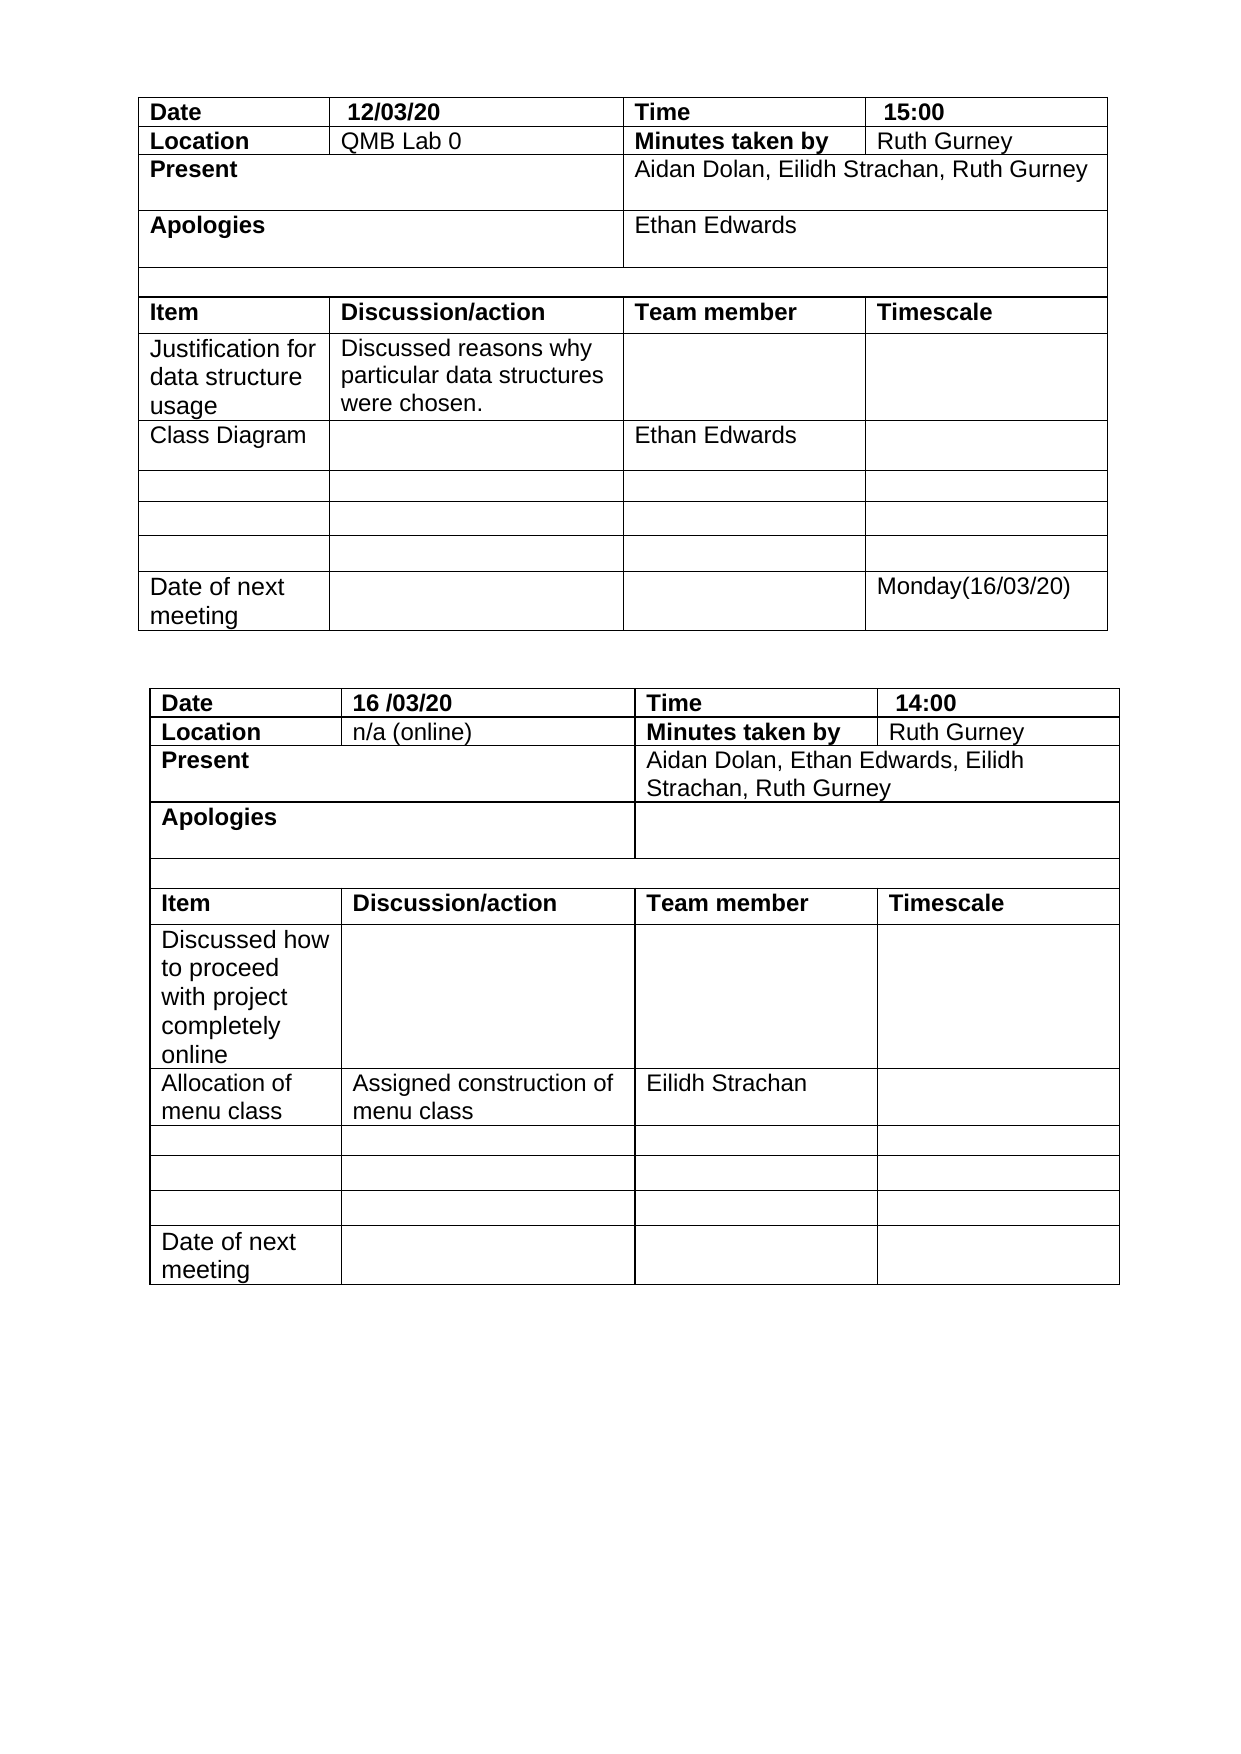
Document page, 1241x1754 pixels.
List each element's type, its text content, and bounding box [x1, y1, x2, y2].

table_cell Apologies [151, 803, 634, 858]
table_cell [636, 1226, 877, 1284]
table_cell Location [139, 127, 329, 154]
table_cell [878, 1226, 1119, 1284]
table_cell [636, 1191, 877, 1225]
table_cell Ruth Gurney [866, 127, 1107, 154]
table_cell Discussion/action [342, 889, 634, 923]
table_cell Timescale [866, 298, 1107, 333]
table_cell [151, 1191, 341, 1225]
table_cell [330, 572, 623, 629]
table_cell [139, 471, 329, 501]
table_cell Date of next meeting [151, 1226, 341, 1284]
table_cell [866, 421, 1107, 470]
table_header Date [139, 98, 329, 126]
table_cell [151, 1126, 341, 1155]
table_cell Discussed reasons why particular data structures were chosen. [330, 334, 623, 420]
table_header 12/03/20 [330, 98, 623, 126]
table_cell [878, 1069, 1119, 1124]
table_cell Ethan Edwards [624, 421, 865, 470]
table_cell Apologies [139, 211, 623, 267]
table_cell Ethan Edwards [624, 211, 1107, 267]
table_cell [151, 859, 1119, 887]
table_cell [330, 421, 623, 470]
table_cell Assigned construction of menu class [342, 1069, 634, 1124]
table_cell [624, 334, 865, 420]
table_cell Item [139, 298, 329, 333]
table_cell [151, 1156, 341, 1189]
table_header 16 /03/20 [342, 689, 634, 716]
table_cell [866, 502, 1107, 535]
table_cell [878, 1156, 1119, 1189]
table_cell [866, 471, 1107, 501]
table_header Time [636, 689, 877, 716]
table_cell [624, 502, 865, 535]
table_cell Date of next meeting [139, 572, 329, 629]
table_cell [636, 1156, 877, 1189]
table_cell [342, 1226, 634, 1284]
table_cell [636, 803, 1119, 858]
table_cell Present [151, 746, 634, 801]
table_header Date [151, 689, 341, 716]
table_cell Item [151, 889, 341, 923]
table_cell Minutes taken by [624, 127, 865, 154]
table_cell Minutes taken by [636, 718, 877, 745]
table_cell Monday(16/03/20) [866, 572, 1107, 629]
table_cell [139, 502, 329, 535]
table_cell [342, 1191, 634, 1225]
table_cell Team member [624, 298, 865, 333]
table_cell n/a (online) [342, 718, 634, 745]
table_cell Timescale [878, 889, 1119, 923]
table_cell Aidan Dolan, Eilidh Strachan, Ruth Gurney [624, 155, 1107, 210]
table_cell [342, 925, 634, 1068]
table_cell Discussion/action [330, 298, 623, 333]
table_cell [330, 502, 623, 535]
table_cell [878, 1191, 1119, 1225]
table_cell QMB Lab 0 [330, 127, 623, 154]
table_cell [866, 334, 1107, 420]
table_cell [636, 925, 877, 1068]
table_cell Allocation of menu class [151, 1069, 341, 1124]
table_cell [624, 572, 865, 629]
table_cell [139, 268, 1107, 296]
table_header 15:00 [866, 98, 1107, 126]
table_cell Aidan Dolan, Ethan Edwards, Eilidh Strachan, Ruth Gurney [636, 746, 1119, 801]
table_cell Eilidh Strachan [636, 1069, 877, 1124]
table_cell Present [139, 155, 623, 210]
table_cell [878, 925, 1119, 1068]
table_cell [342, 1126, 634, 1155]
table_cell Ruth Gurney [878, 718, 1119, 745]
table_cell [636, 1126, 877, 1155]
table_cell [624, 471, 865, 501]
table_cell [330, 471, 623, 501]
table_cell Discussed how to proceed with project completely online [151, 925, 341, 1068]
table_cell [866, 536, 1107, 571]
table_cell [342, 1156, 634, 1189]
table_cell Justification for data structure usage [139, 334, 329, 420]
table_cell [878, 1126, 1119, 1155]
table_cell Location [151, 718, 341, 745]
table_header 14:00 [878, 689, 1119, 716]
table_header Time [624, 98, 865, 126]
table_cell [330, 536, 623, 571]
table_cell Class Diagram [139, 421, 329, 470]
table_cell Team member [636, 889, 877, 923]
table_cell [624, 536, 865, 571]
table_cell [139, 536, 329, 571]
